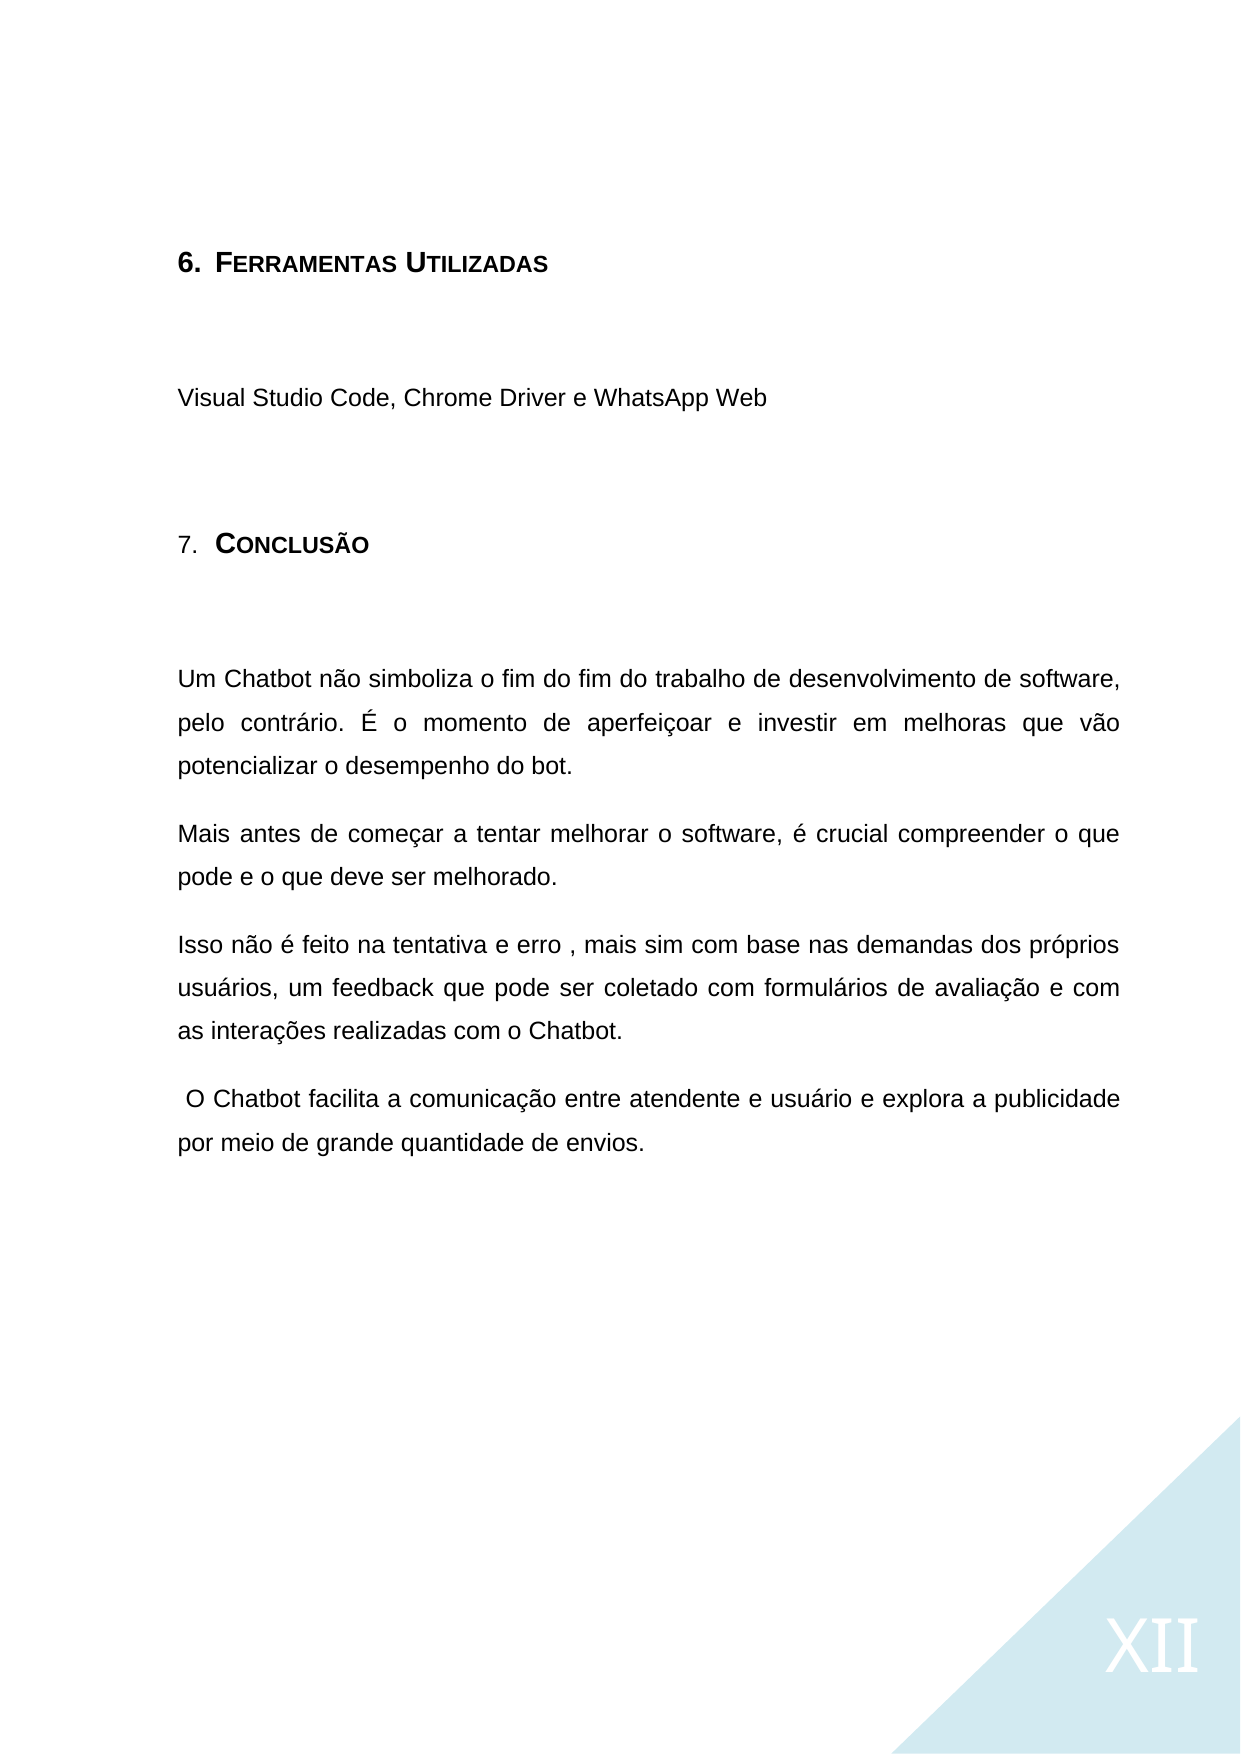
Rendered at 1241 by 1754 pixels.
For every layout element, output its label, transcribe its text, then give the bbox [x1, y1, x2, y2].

text Visual Studio Code, Chrome Driver e WhatsApp Web [177, 383, 1122, 412]
text O Chatbot facilita a comunicação entre atendente e usuário e explora a publicidade por meio de grande quantidade de envios. [177, 1084, 1122, 1156]
text Conclusão [177, 527, 1122, 560]
text Mais antes de começar a tentar melhorar o software, é crucial compreender o que pode e o que deve ser melhorado. [177, 819, 1122, 891]
text Um Chatbot não simboliza o fim do fim do trabalho de desenvolvimento de software, pelo contrário. É o momento de aperfeiçoar e investir em melhoras que vão potencializar o desempenho do bot. [177, 664, 1122, 779]
text Ferramentas Utilizadas [177, 245, 1122, 279]
text Isso não é feito na tentativa e erro , mais sim com base nas demandas dos próprios usuários, um feedback que pode ser coletado com formulários de avaliação e com as interações realizadas com o Chatbot. [177, 930, 1122, 1045]
